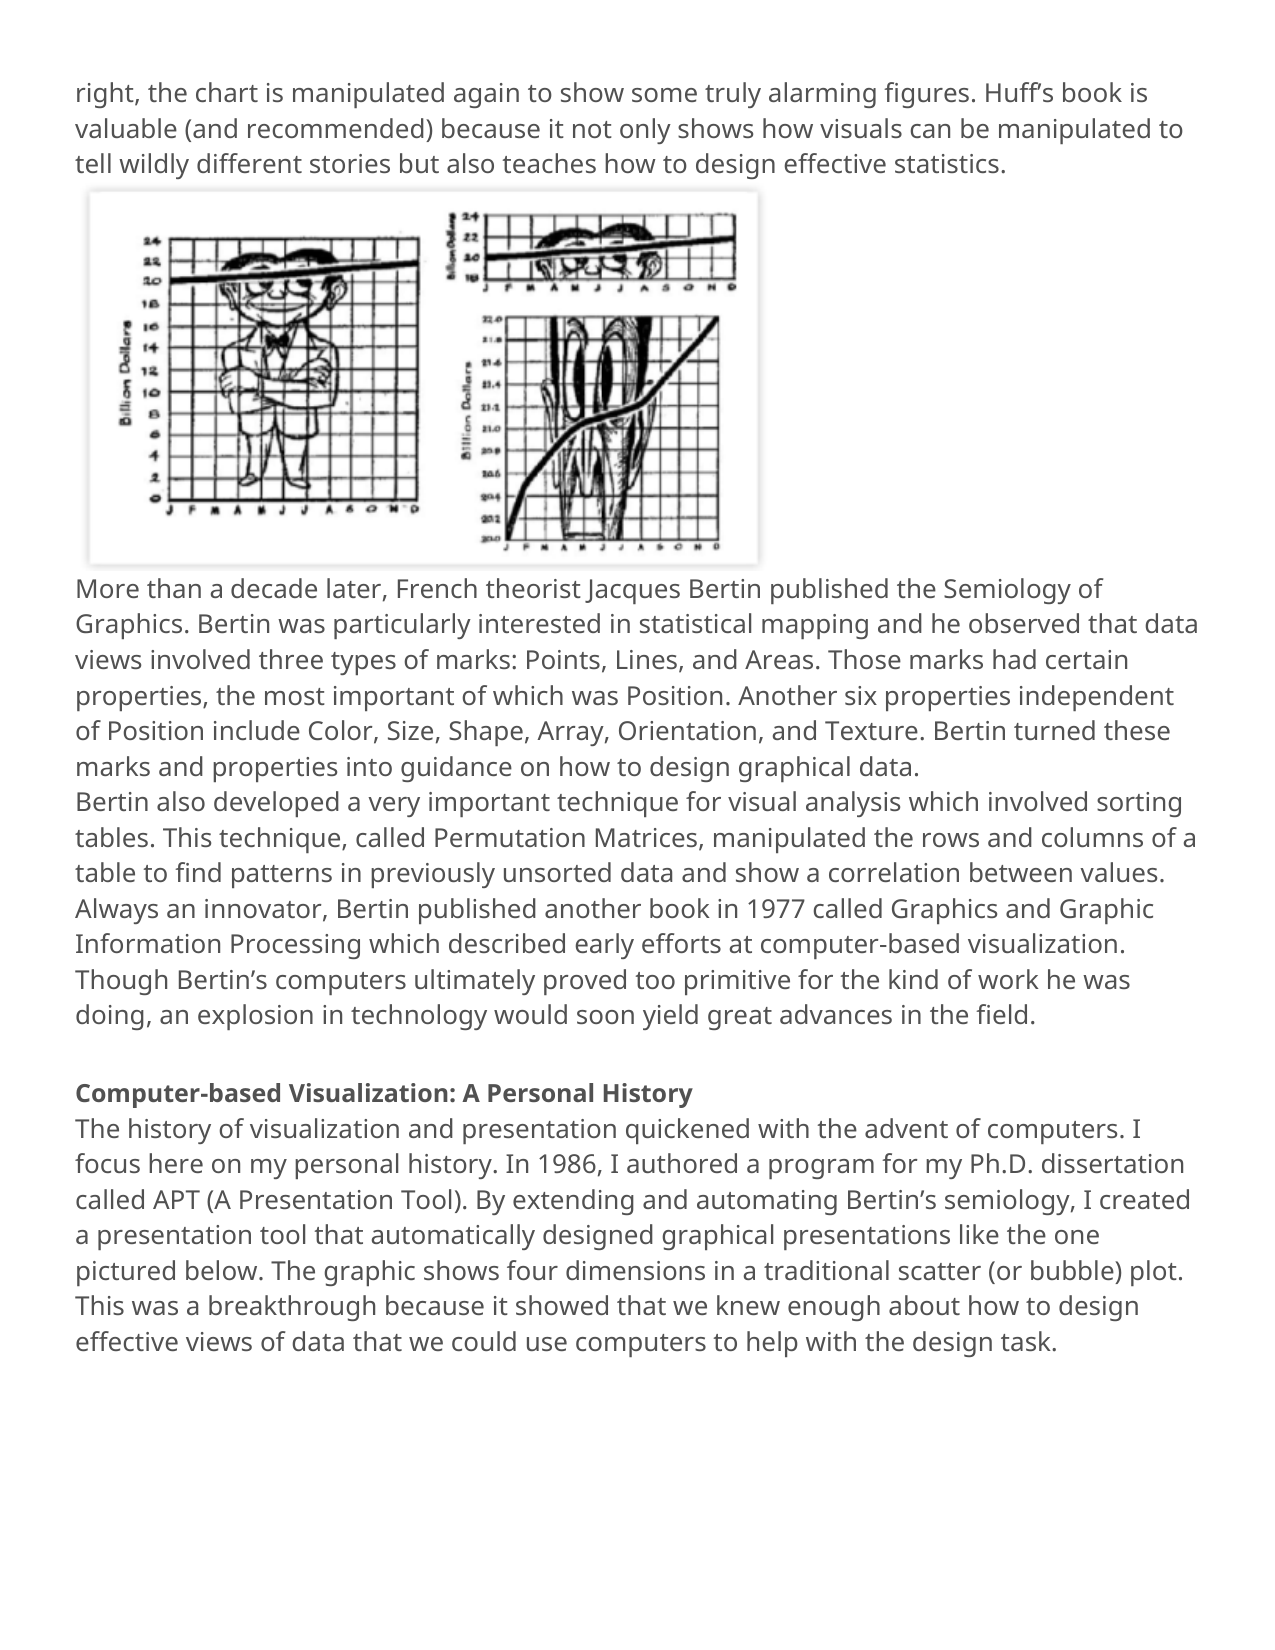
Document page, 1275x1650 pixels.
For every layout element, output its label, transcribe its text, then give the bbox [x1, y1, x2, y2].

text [75, 1110, 1200, 1359]
picture [75, 181, 774, 571]
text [75, 75, 1200, 1032]
text Computer-based Visualization: A Personal History [75, 1076, 1200, 1110]
